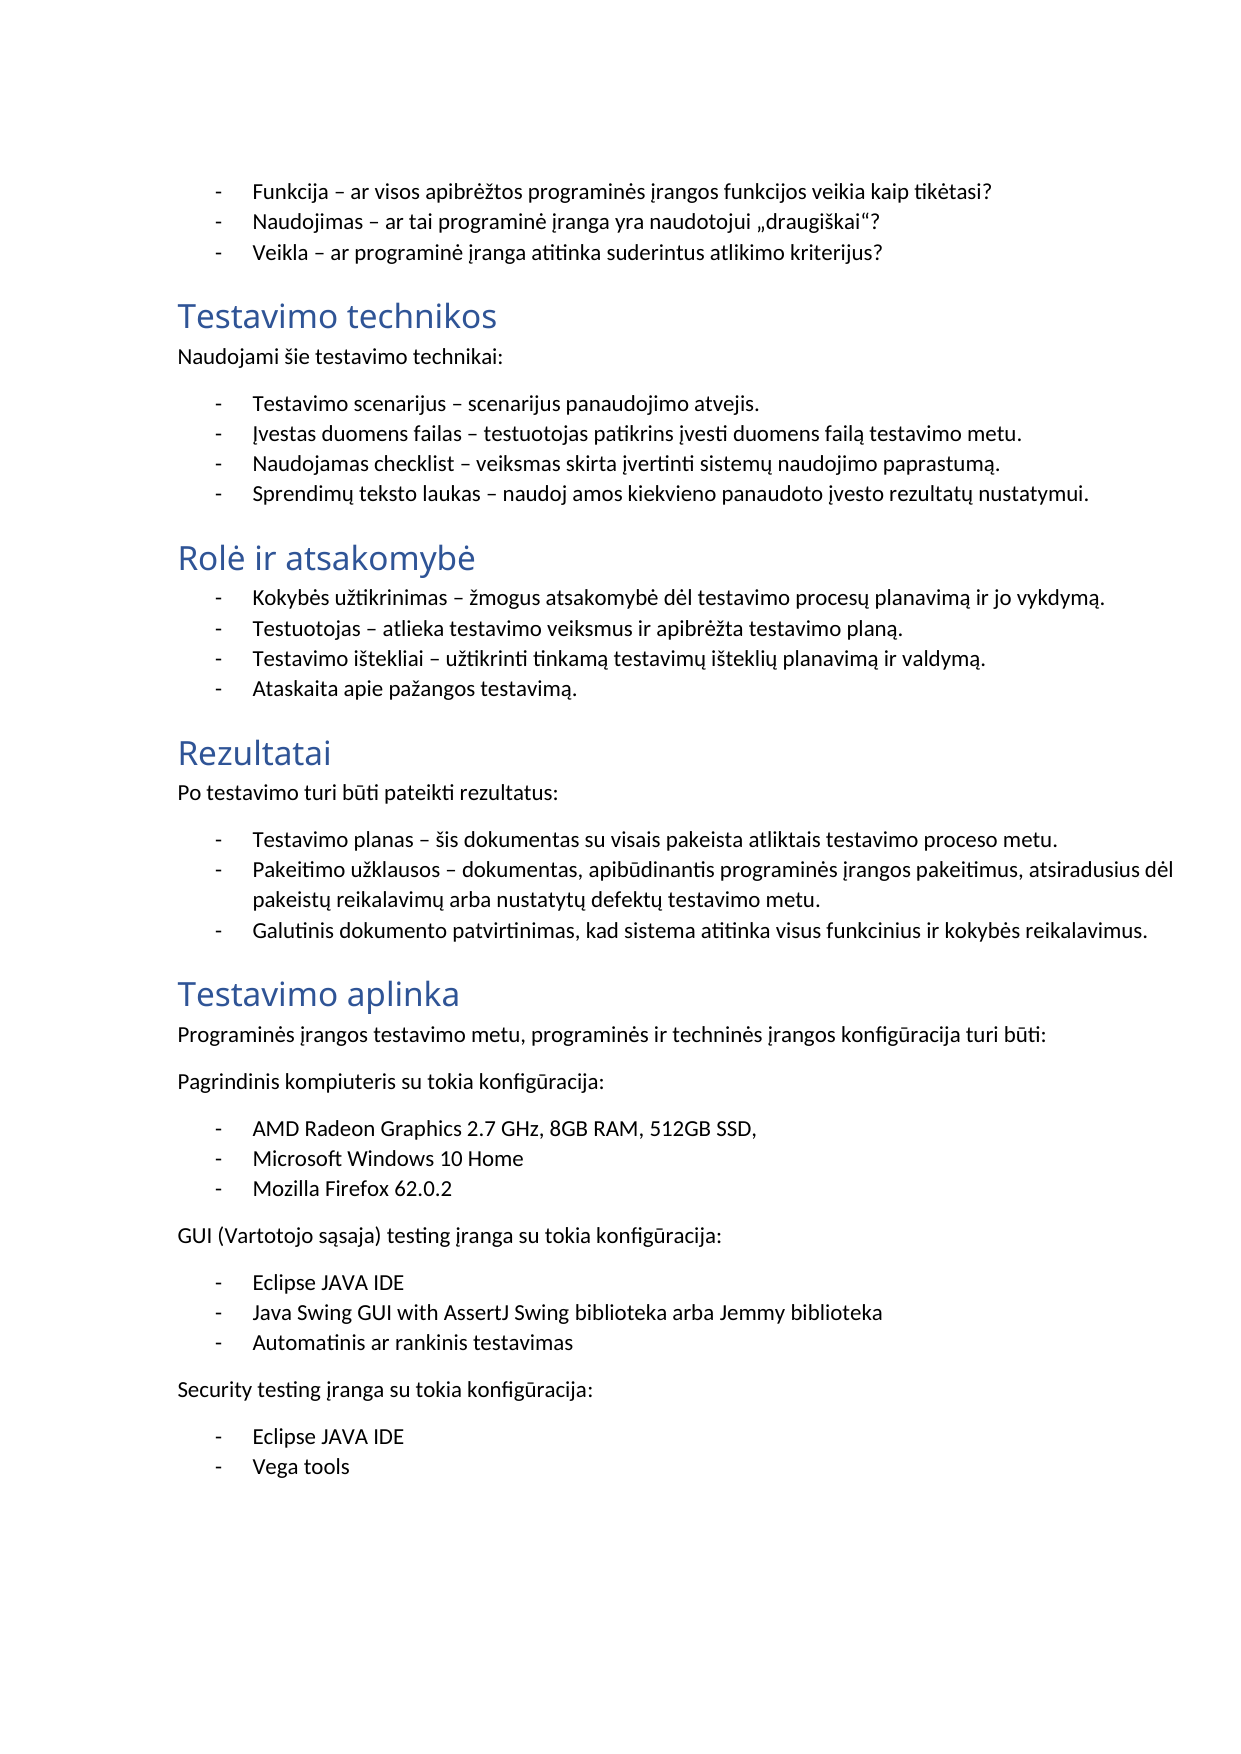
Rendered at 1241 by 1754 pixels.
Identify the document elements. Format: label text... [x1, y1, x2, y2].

list AMD Radeon Graphics 2.7 GHz, 8GB RAM, 512GB SSD, [215, 1114, 1182, 1142]
text Pagrindinis kompiuteris su tokia konfigūracija: [177, 1067, 1182, 1095]
text Security testing įranga su tokia konfigūracija: [177, 1375, 1182, 1403]
list Microsoft Windows 10 Home [215, 1144, 1182, 1172]
list Kokybės užtikrinimas – žmogus atsakomybė dėl testavimo procesų planavimą ir jo vykdymą. [215, 583, 1182, 611]
list Sprendimų teksto laukas – naudoj amos kiekvieno panaudoto įvesto rezultatų nustatymui. [215, 479, 1182, 507]
list Galutinis dokumento patvirtinimas, kad sistema atitinka visus funkcinius ir kokybės reikalavimus. [215, 916, 1182, 944]
text Naudojami šie testavimo technikai: [177, 342, 1182, 370]
list Įvestas duomens failas – testuotojas patikrins įvesti duomens failą testavimo metu. [215, 419, 1182, 447]
subtitle Testavimo technikos [177, 293, 1182, 338]
list Funkcija – ar visos apibrėžtos programinės įrangos funkcijos veikia kaip tikėtasi? [215, 177, 1182, 205]
list Pakeitimo užklausos – dokumentas, apibūdinantis programinės įrangos pakeitimus, atsiradusius dėl pakeistų reikalavimų arba nustatytų defektų testavimo metu. [215, 855, 1182, 913]
list Testavimo ištekliai – užtikrinti tinkamą testavimų išteklių planavimą ir valdymą. [215, 644, 1182, 672]
list Ataskaita apie pažangos testavimą. [215, 674, 1182, 702]
text Programinės įrangos testavimo metu, programinės ir techninės įrangos konfigūracija turi būti: [177, 1020, 1182, 1048]
list Java Swing GUI with AssertJ Swing biblioteka arba Jemmy biblioteka [215, 1298, 1182, 1326]
list Vega tools [215, 1452, 1182, 1480]
list Naudojamas checklist – veiksmas skirta įvertinti sistemų naudojimo paprastumą. [215, 449, 1182, 477]
text GUI (Vartotojo sąsaja) testing įranga su tokia konfigūracija: [177, 1221, 1182, 1249]
list Naudojimas – ar tai programinė įranga yra naudotojui „draugiškai“? [215, 207, 1182, 235]
list Mozilla Firefox 62.0.2 [215, 1174, 1182, 1202]
subtitle Testavimo aplinka [177, 971, 1182, 1016]
list Testavimo planas – šis dokumentas su visais pakeista atliktais testavimo proceso metu. [215, 825, 1182, 853]
text Po testavimo turi būti pateikti rezultatus: [177, 778, 1182, 806]
list Testavimo scenarijus – scenarijus panaudojimo atvejis. [215, 389, 1182, 417]
list Testuotojas – atlieka testavimo veiksmus ir apibrėžta testavimo planą. [215, 614, 1182, 642]
subtitle Rolė ir atsakomybė [177, 534, 1182, 580]
list Eclipse JAVA IDE [215, 1422, 1182, 1450]
list Veikla – ar programinė įranga atitinka suderintus atlikimo kriterijus? [215, 238, 1182, 266]
list Eclipse JAVA IDE [215, 1268, 1182, 1296]
subtitle Rezultatai [177, 729, 1182, 775]
list Automatinis ar rankinis testavimas [215, 1328, 1182, 1356]
